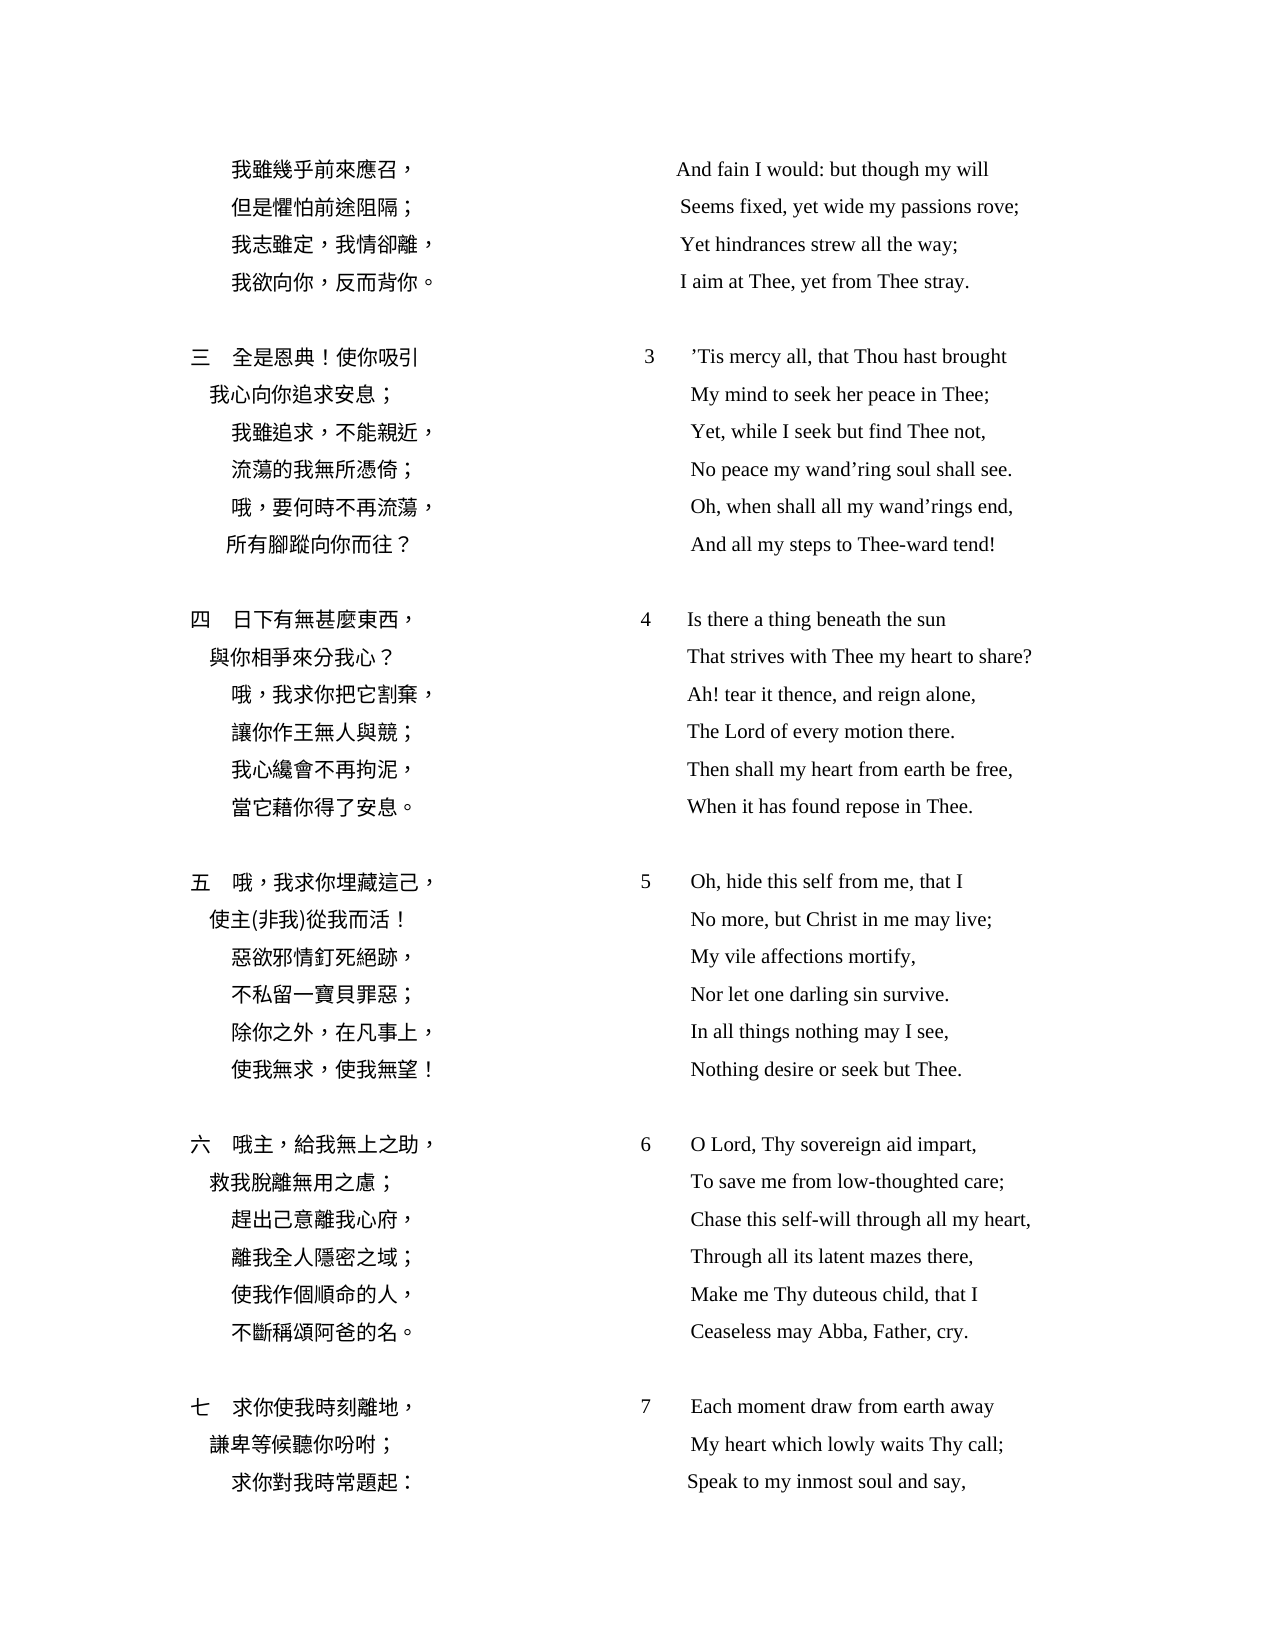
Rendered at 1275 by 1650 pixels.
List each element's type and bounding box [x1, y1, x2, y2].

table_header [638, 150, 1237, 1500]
table_header [188, 150, 637, 1500]
